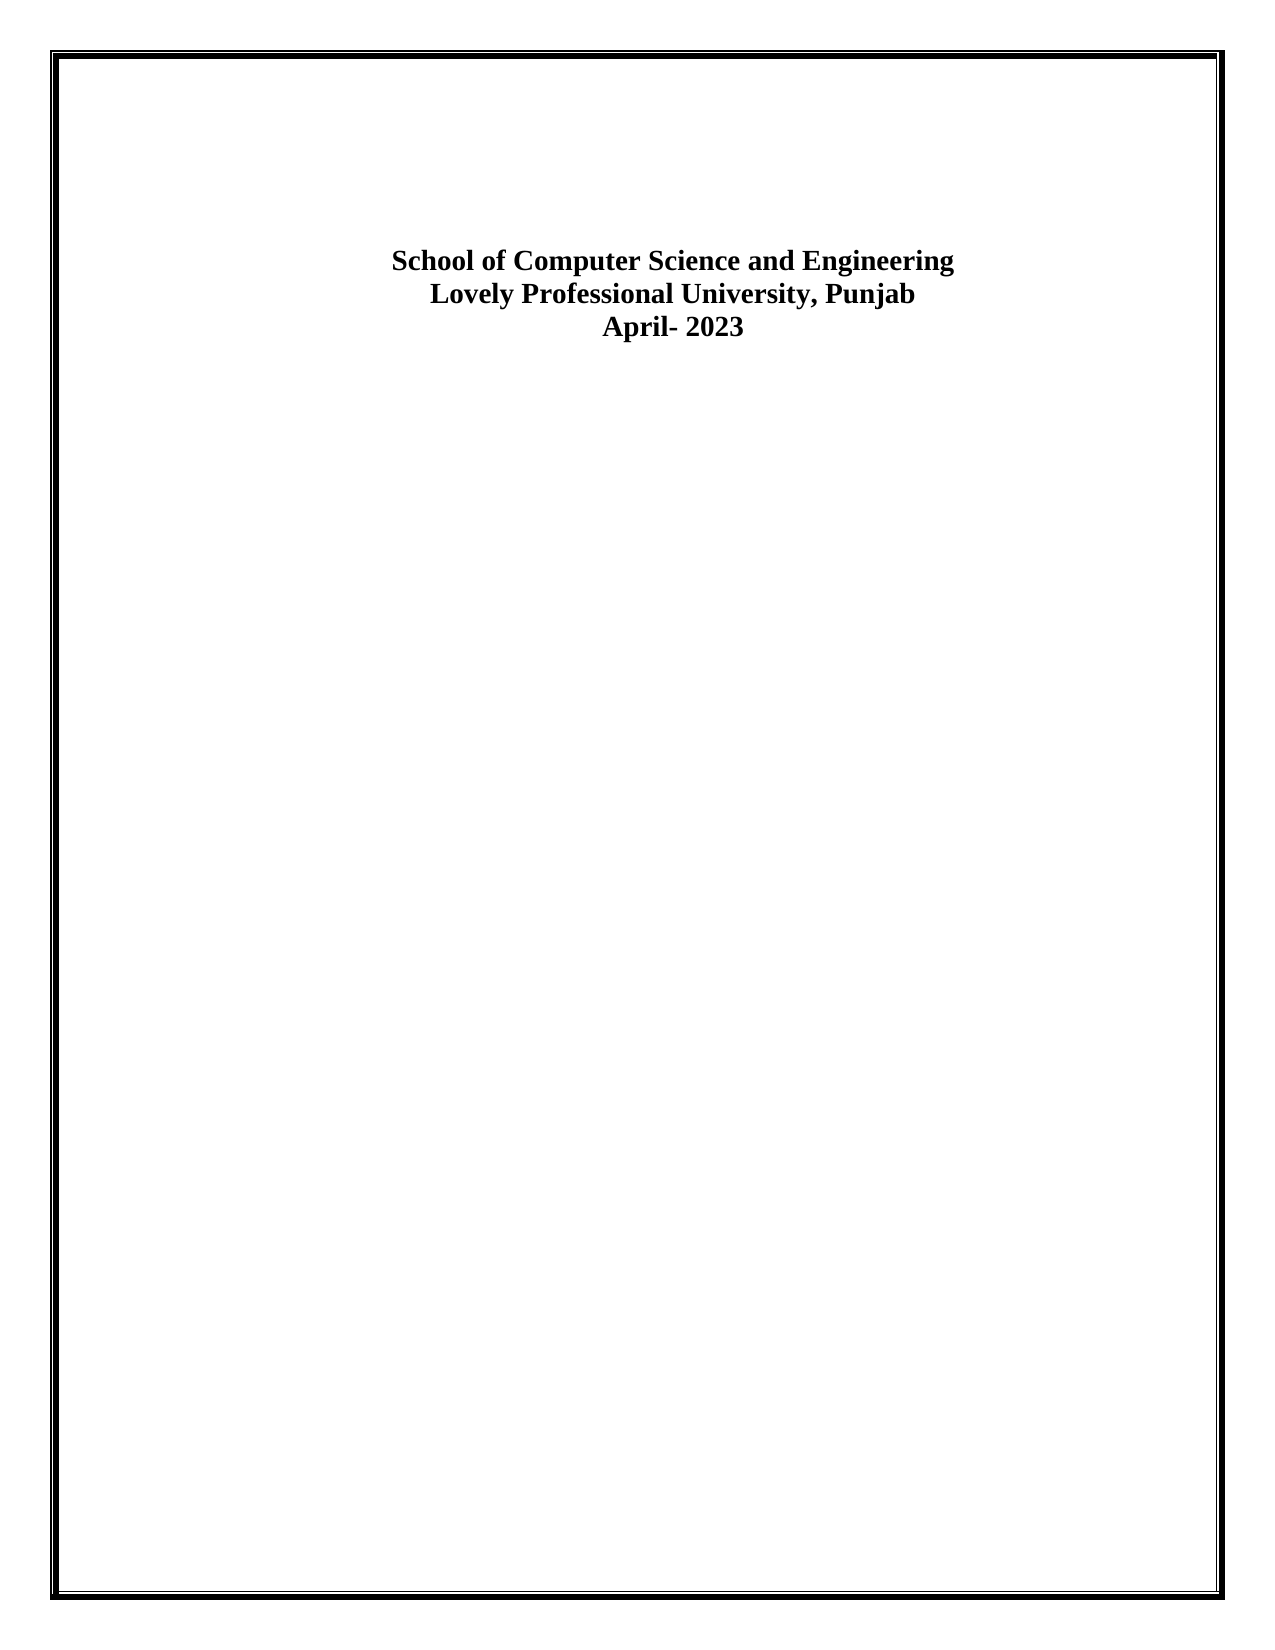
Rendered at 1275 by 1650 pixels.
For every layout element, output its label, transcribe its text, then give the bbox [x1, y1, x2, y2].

text School of Computer Science and Engineering [371, 244, 975, 277]
text Lovely Professional University, Punjab [371, 277, 975, 310]
text April- 2023 [371, 310, 975, 343]
